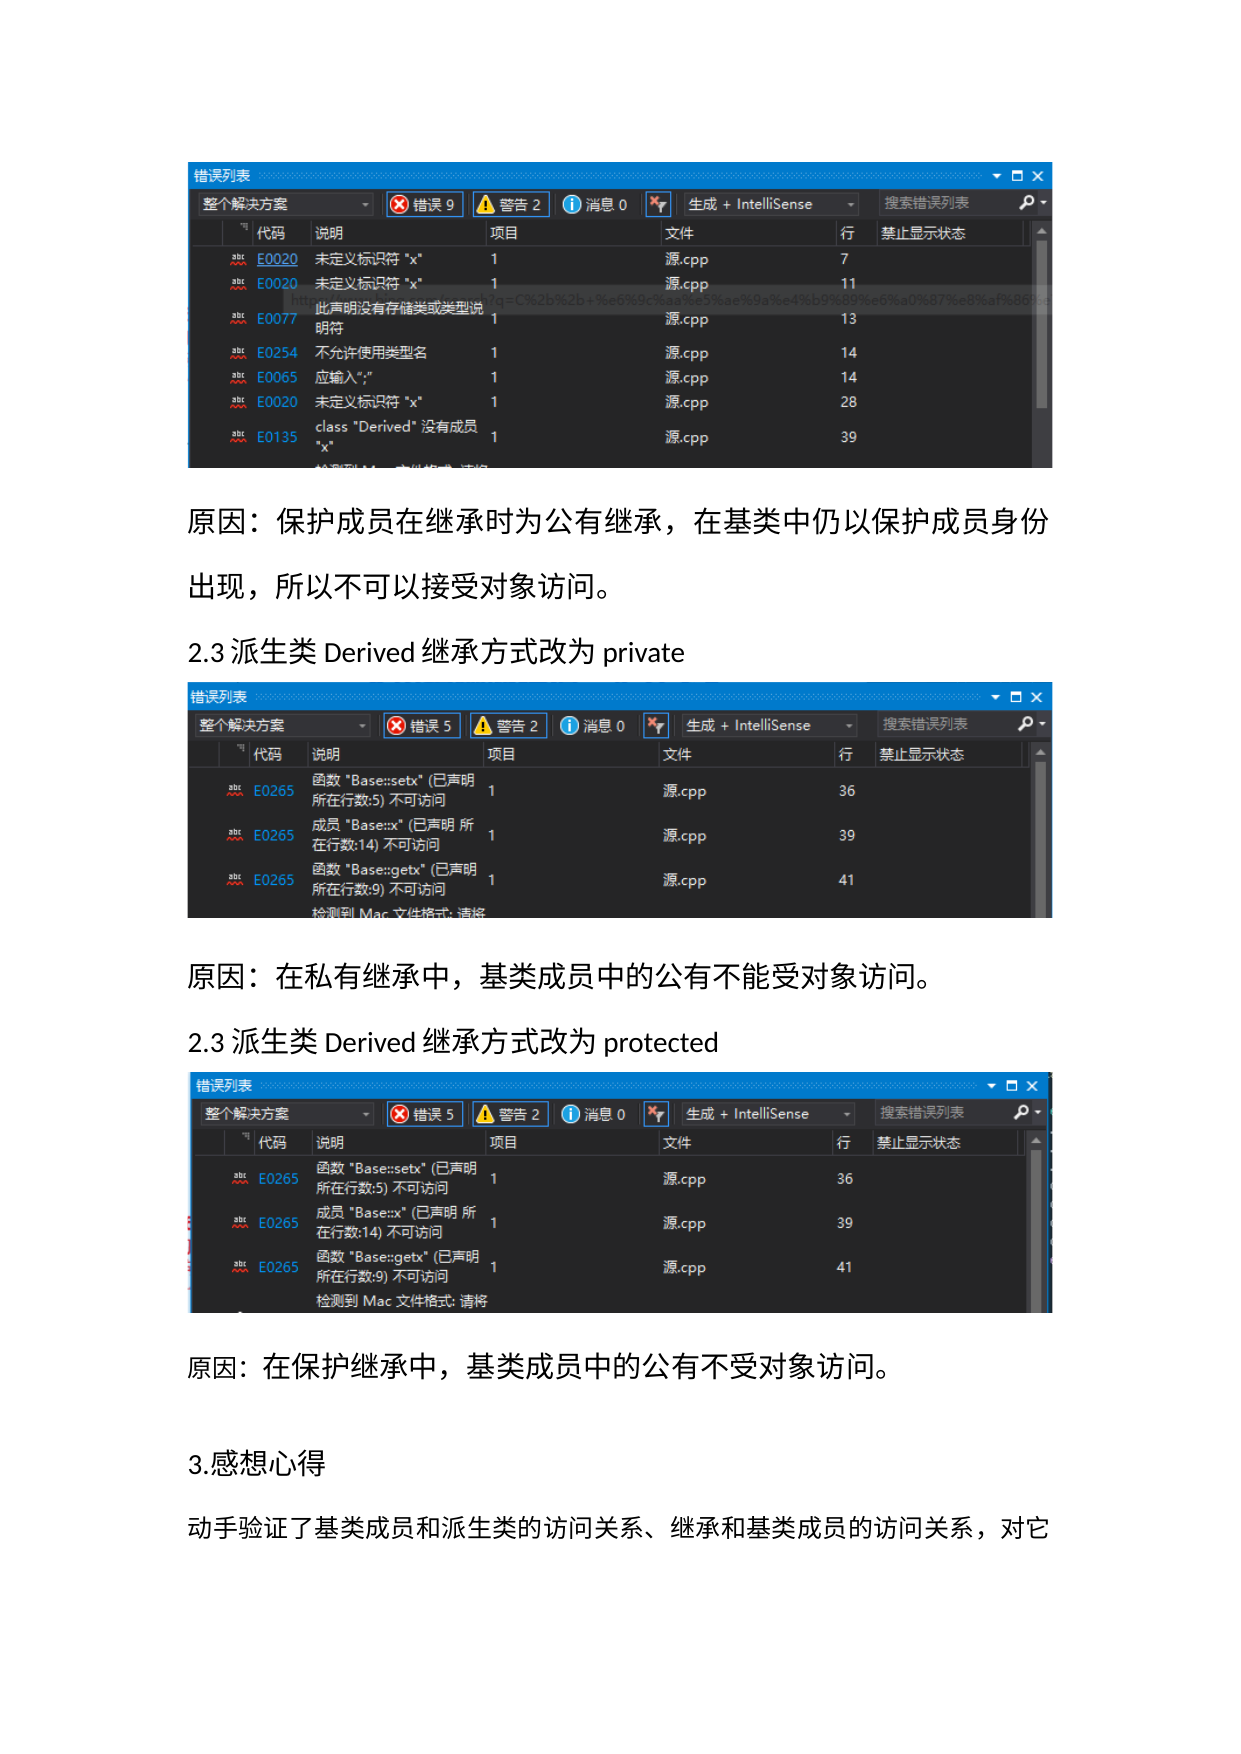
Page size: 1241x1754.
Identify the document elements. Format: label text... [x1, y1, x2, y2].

list 派生类Derived继承方式改为protected [187, 1007, 1053, 1072]
list 原因：在私有继承中，基类成员中的公有不能受对象访问。 [187, 942, 1053, 1007]
list 2.3派生类Derived继承方式改为private [187, 617, 1053, 682]
picture [187, 162, 1053, 468]
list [187, 1494, 1053, 1559]
list 原因：保护成员在继承时为公有继承，在基类中仍以保护成员身份出现，所以不可以接受对象访问。 [187, 487, 1053, 617]
picture [187, 682, 1053, 918]
list 3.感想心得 [187, 1429, 1053, 1494]
picture [187, 1072, 1053, 1313]
list 原因：在保护继承中，基类成员中的公有不受对象访问。 [187, 1332, 1053, 1397]
